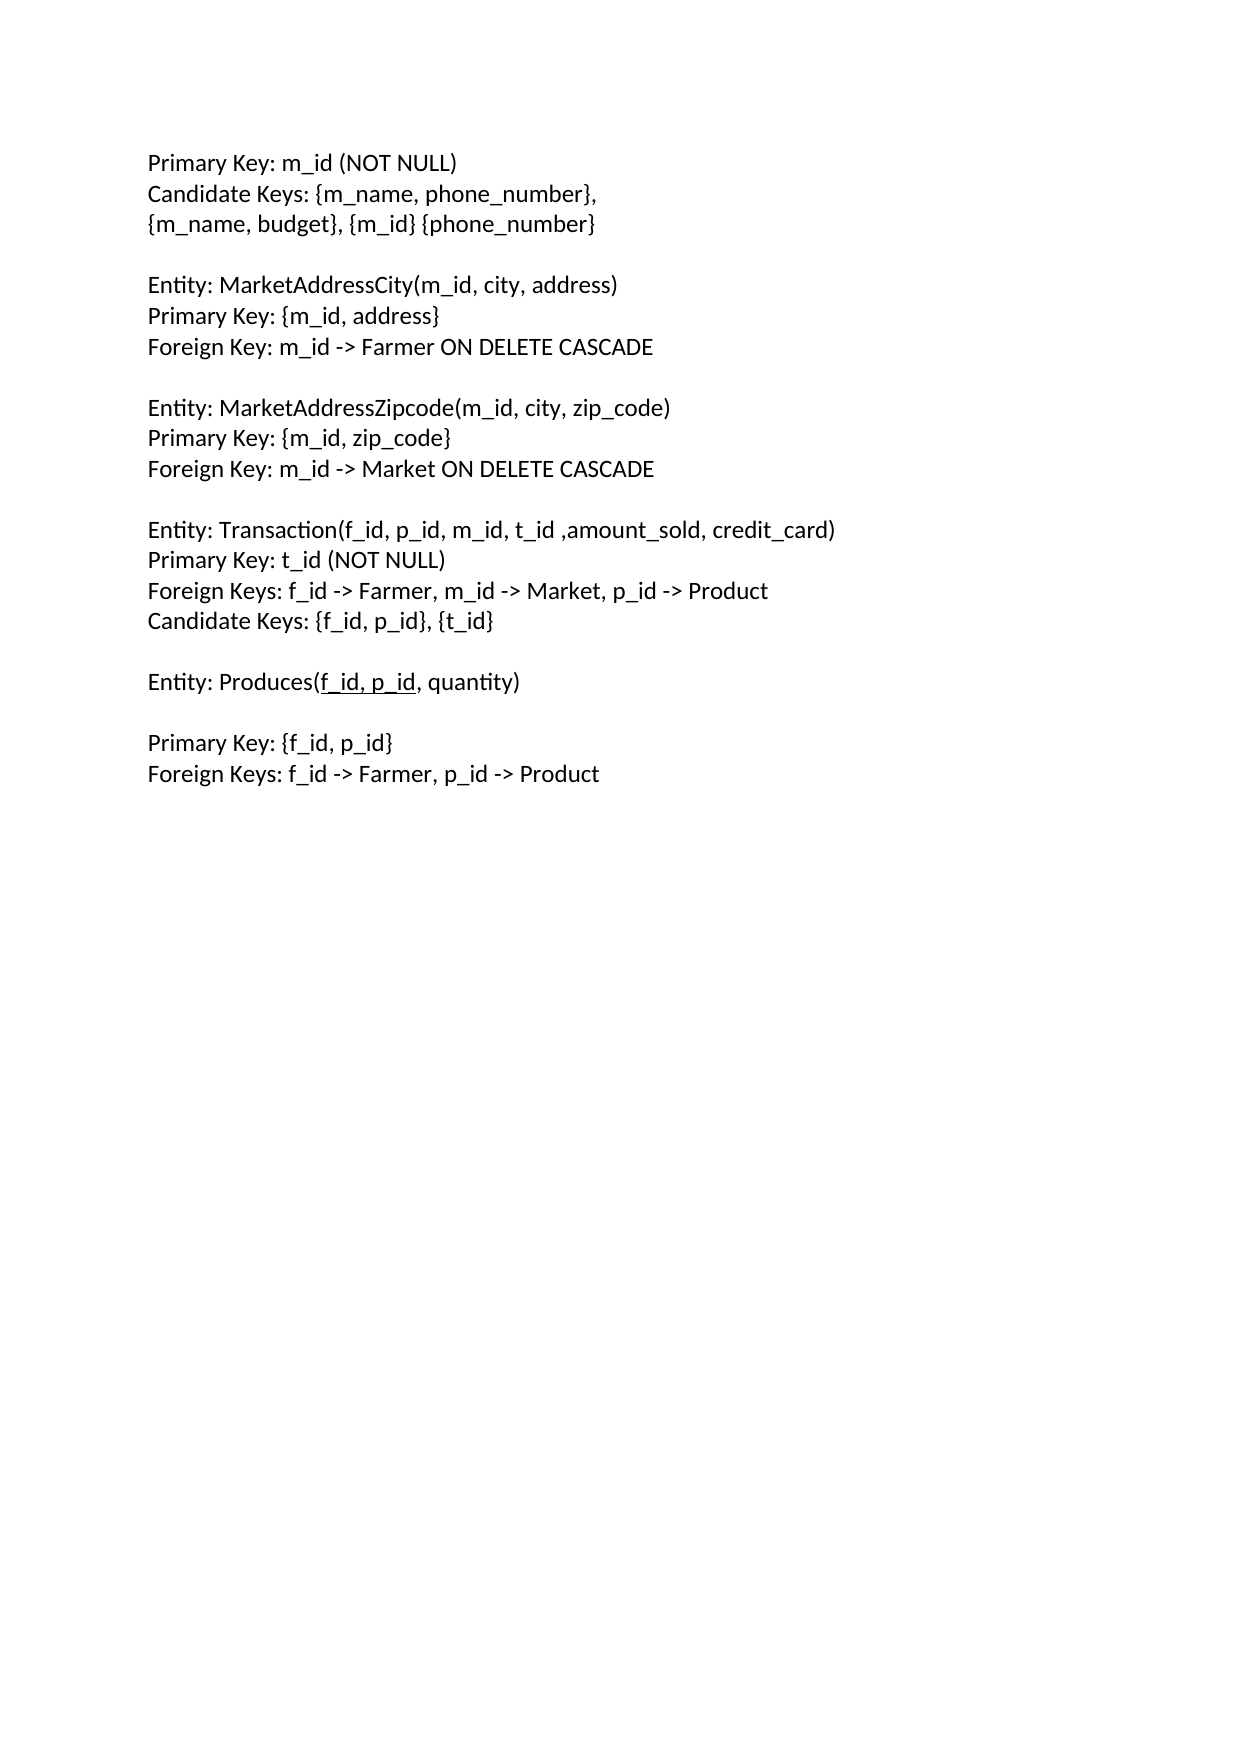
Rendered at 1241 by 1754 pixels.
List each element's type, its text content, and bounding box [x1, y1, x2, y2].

text Entity: MarketAddressCity(m_id, city, address) [148, 270, 1093, 300]
text Entity: MarketAddressZipcode(m_id, city, zip_code) [148, 392, 1093, 422]
text Entity: Produces(f_id, p_id, quantity) [148, 666, 1093, 697]
text Foreign Keys: f_id -> Farmer, p_id -> Product [148, 758, 1093, 788]
text Entity: Transaction(f_id, p_id, m_id, t_id ,amount_sold, credit_card) [148, 514, 1093, 544]
text Foreign Key: m_id -> Farmer ON DELETE CASCADE [148, 331, 1093, 361]
text Foreign Keys: f_id -> Farmer, m_id -> Market, p_id -> Product [148, 575, 1093, 605]
text Candidate Keys: {m_name, phone_number}, [148, 178, 1093, 209]
text Primary Key: {m_id, address} [148, 300, 1093, 331]
text Primary Key: t_id (NOT NULL) [148, 544, 1093, 575]
text Primary Key: m_id (NOT NULL) [148, 148, 1093, 178]
text Candidate Keys: {f_id, p_id}, {t_id} [148, 605, 1093, 636]
text {m_name, budget}, {m_id} {phone_number} [148, 209, 1093, 239]
text Primary Key: {f_id, p_id} [148, 727, 1093, 758]
text Foreign Key: m_id -> Market ON DELETE CASCADE [148, 453, 1093, 483]
text Primary Key: {m_id, zip_code} [148, 422, 1093, 453]
